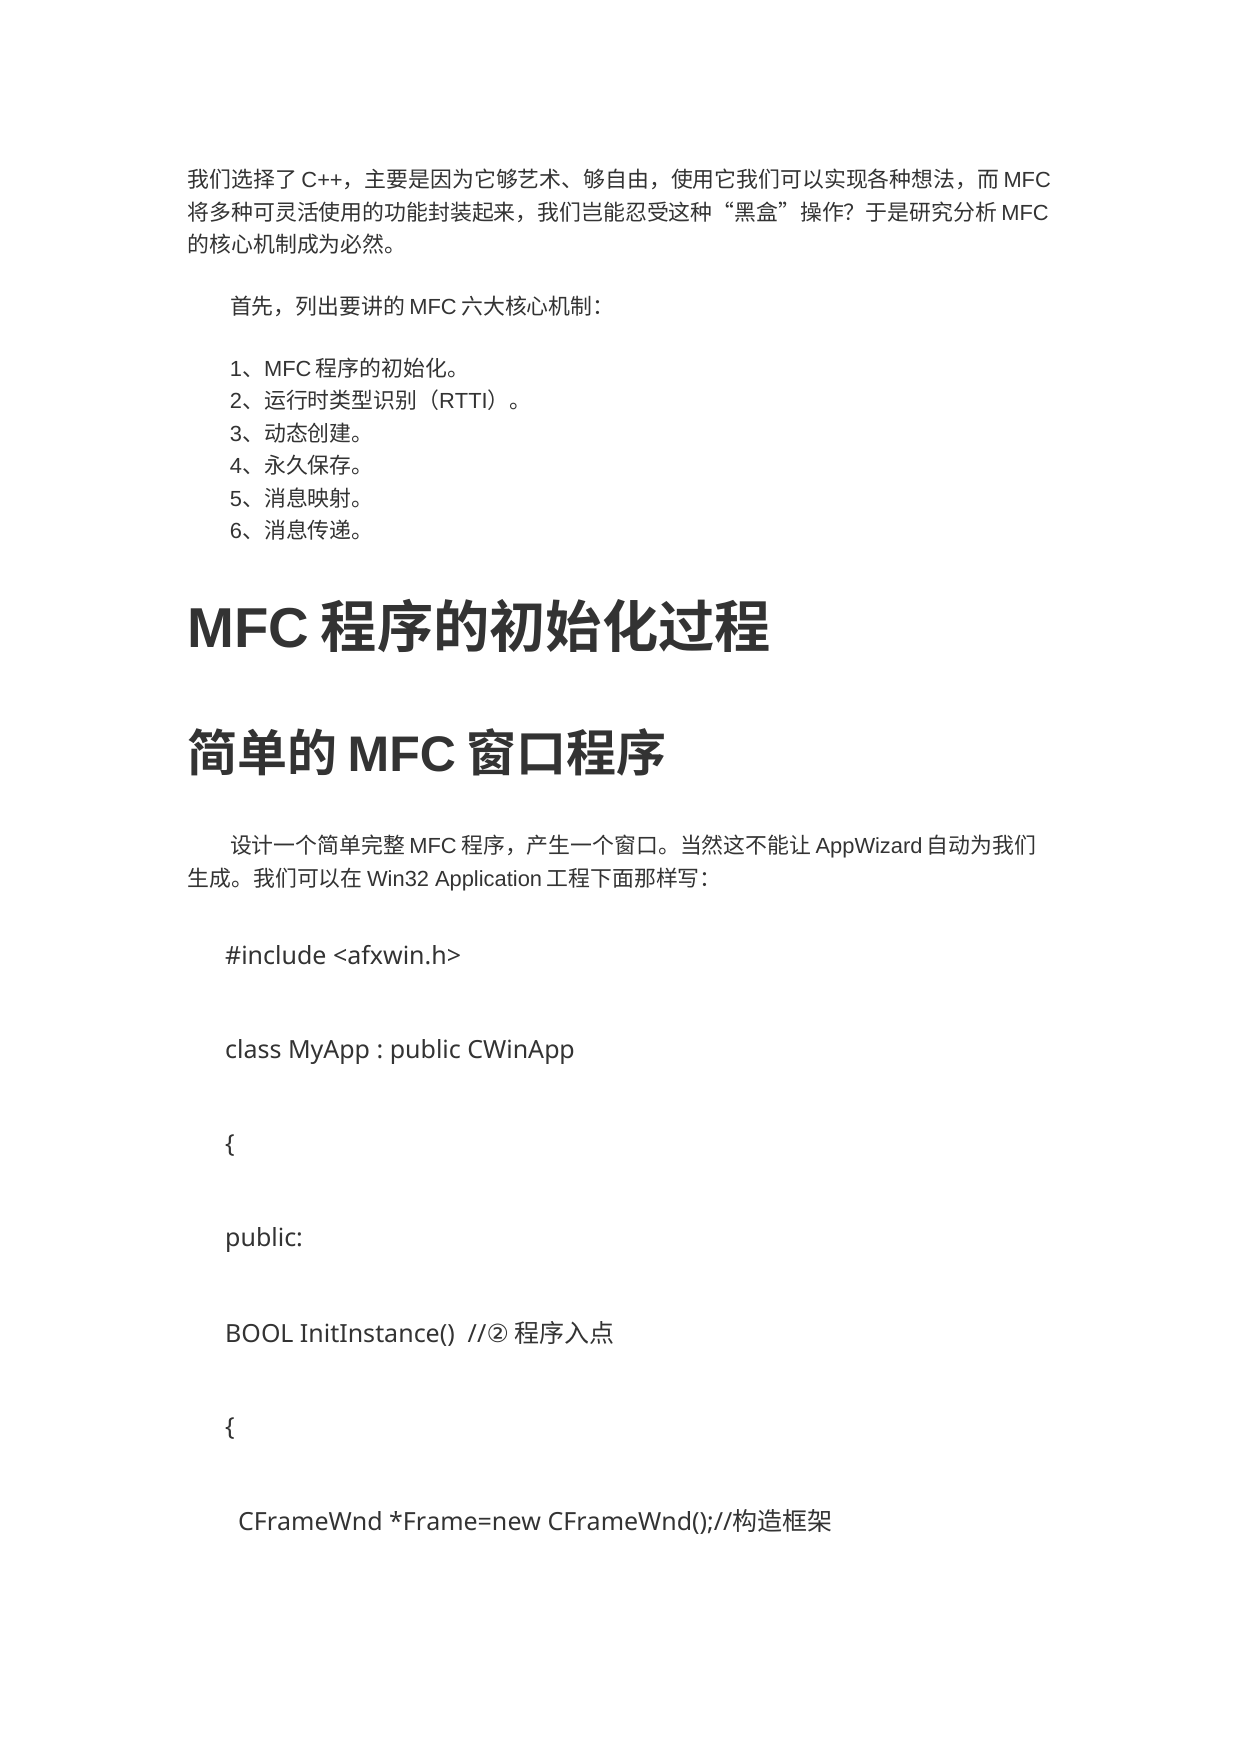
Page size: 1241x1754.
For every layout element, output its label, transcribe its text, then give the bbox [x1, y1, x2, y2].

text 设计一个简单完整MFC程序，产生一个窗口。当然这不能让AppWizard自动为我们生成。我们可以在Win32 Application工程下面那样写： [187, 828, 1053, 893]
text BOOL InitInstance() //②程序入点 [225, 1299, 1053, 1364]
text { [225, 1110, 1053, 1175]
text 首先，列出要讲的MFC六大核心机制： [187, 289, 1053, 321]
text 1、MFC程序的初始化。 2、运行时类型识别（RTTI）。 3、动态创建。 4、永久保存。 5、消息映射。 6、消息传递。 [187, 350, 1053, 545]
text public: [225, 1204, 1053, 1269]
text #include <afxwin.h> [225, 922, 1053, 987]
text class MyApp : public CWinApp [225, 1016, 1053, 1081]
text 我们选择了C++，主要是因为它够艺术、够自由，使用它我们可以实现各种想法，而MFC将多种可灵活使用的功能封装起来，我们岂能忍受这种“黑盒”操作？于是研究分析MFC的核心机制成为必然。 [187, 162, 1053, 259]
text { [225, 1393, 1053, 1458]
text CFrameWnd *Frame=new CFrameWnd();//构造框架 [225, 1487, 1053, 1552]
text 简单的MFC窗口程序 [187, 701, 1053, 799]
text MFC程序的初始化过程 [187, 574, 1053, 672]
